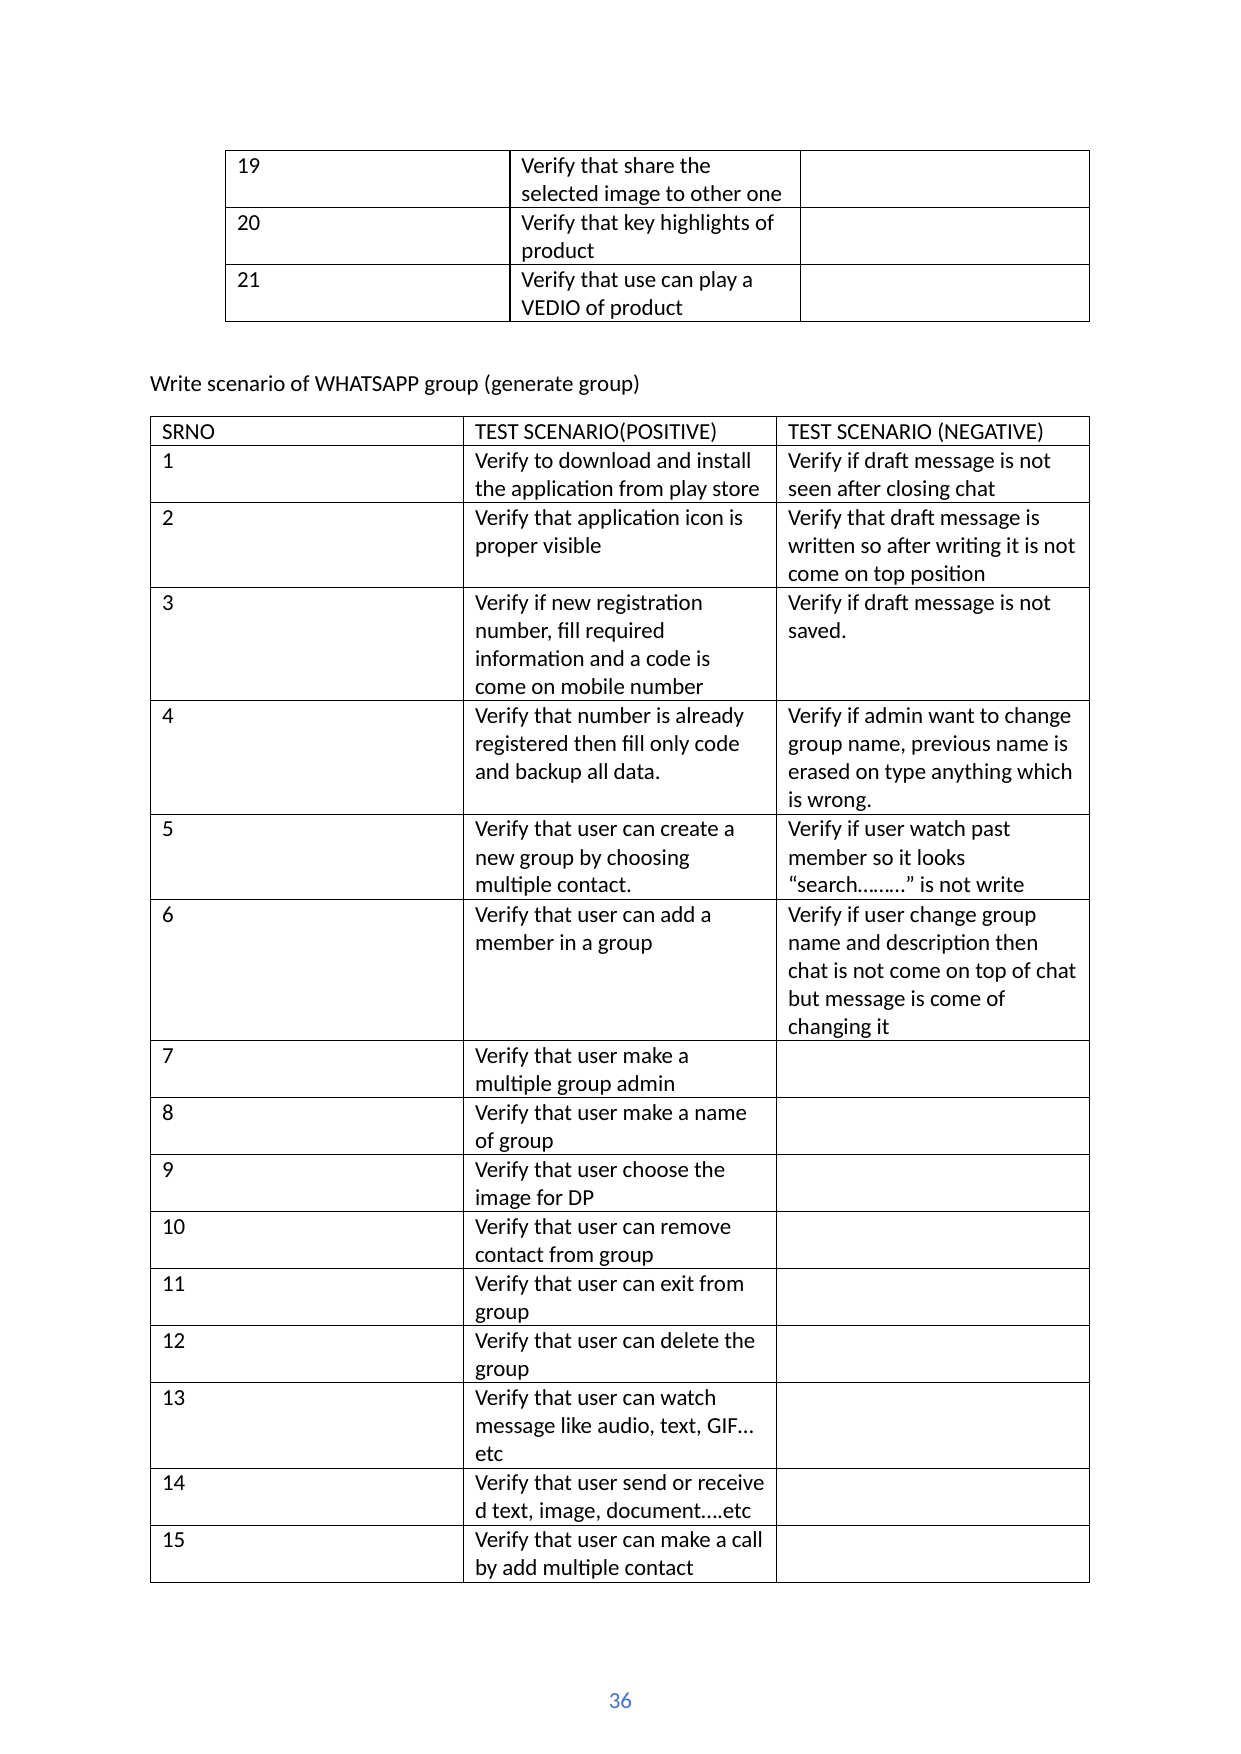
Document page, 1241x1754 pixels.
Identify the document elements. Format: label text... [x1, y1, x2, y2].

table_cell [777, 1269, 1089, 1325]
table_cell 4 [151, 701, 463, 813]
table_cell 14 [151, 1469, 463, 1524]
table_cell Verify if user change group name and description then chat is not come on top of chat but message is come of changing it [777, 900, 1089, 1040]
table_cell 7 [151, 1041, 463, 1097]
table_cell 5 [151, 815, 463, 899]
table_cell Verify that user send or receive d text, image, document….etc [464, 1469, 776, 1524]
table_cell 9 [151, 1155, 463, 1211]
table_cell [777, 1383, 1089, 1467]
table_cell [777, 1469, 1089, 1524]
table_cell Verify if admin want to change group name, previous name is erased on type anything which is wrong. [777, 701, 1089, 813]
table_cell [777, 1098, 1089, 1154]
table_cell Verify to download and install the application from play store [464, 446, 776, 502]
table_header TEST SCENARIO(POSITIVE) [464, 417, 776, 445]
table_cell Verify that user can exit from group [464, 1269, 776, 1325]
table_cell Verify that user make a name of group [464, 1098, 776, 1154]
table_cell [777, 1041, 1089, 1097]
table_cell 12 [151, 1326, 463, 1382]
table_cell Verify that user choose the image for DP [464, 1155, 776, 1211]
table_cell Verify that user can remove contact from group [464, 1212, 776, 1268]
table_cell Verify that draft message is written so after writing it is not come on top position [777, 503, 1089, 587]
table_cell Verify that user can add a member in a group [464, 900, 776, 1040]
table_header SRNO [151, 417, 463, 445]
table_cell Verify that user can watch message like audio, text, GIF…etc [464, 1383, 776, 1467]
table_cell 13 [151, 1383, 463, 1467]
table_cell Verify if user watch past member so it looks “search………” is not write [777, 815, 1089, 899]
table_cell Verify that application icon is proper visible [464, 503, 776, 587]
text Write scenario of WHATSAPP group (generate group) [150, 369, 1090, 397]
table_cell 20 [226, 208, 509, 264]
table_cell Verify that use can play a VEDIO of product [511, 265, 800, 321]
table_cell 1 [151, 446, 463, 502]
table_cell 19 [226, 151, 509, 207]
table_cell Verify that user can make a call by add multiple contact [464, 1526, 776, 1582]
table_cell 3 [151, 588, 463, 700]
table_cell [777, 1155, 1089, 1211]
table_cell 2 [151, 503, 463, 587]
table_cell Verify that share the selected image to other one [511, 151, 800, 207]
table_cell 11 [151, 1269, 463, 1325]
table_cell 8 [151, 1098, 463, 1154]
table_cell [777, 1526, 1089, 1582]
table_cell Verify if new registration number, fill required information and a code is come on mobile number [464, 588, 776, 700]
table_header TEST SCENARIO (NEGATIVE) [777, 417, 1089, 445]
table_cell Verify that user can delete the group [464, 1326, 776, 1382]
table_cell [801, 151, 1089, 207]
table_cell [777, 1212, 1089, 1268]
table_cell [777, 1326, 1089, 1382]
table_cell Verify that user make a multiple group admin [464, 1041, 776, 1097]
table_cell Verify if draft message is not saved. [777, 588, 1089, 700]
table_cell Verify if draft message is not seen after closing chat [777, 446, 1089, 502]
table_cell 6 [151, 900, 463, 1040]
table_cell [801, 208, 1089, 264]
table_cell Verify that key highlights of product [511, 208, 800, 264]
table_cell Verify that user can create a new group by choosing multiple contact. [464, 815, 776, 899]
table_cell [801, 265, 1089, 321]
table_cell 10 [151, 1212, 463, 1268]
table_cell Verify that number is already registered then fill only code and backup all data. [464, 701, 776, 813]
table_cell 15 [151, 1526, 463, 1582]
table_cell 21 [226, 265, 509, 321]
